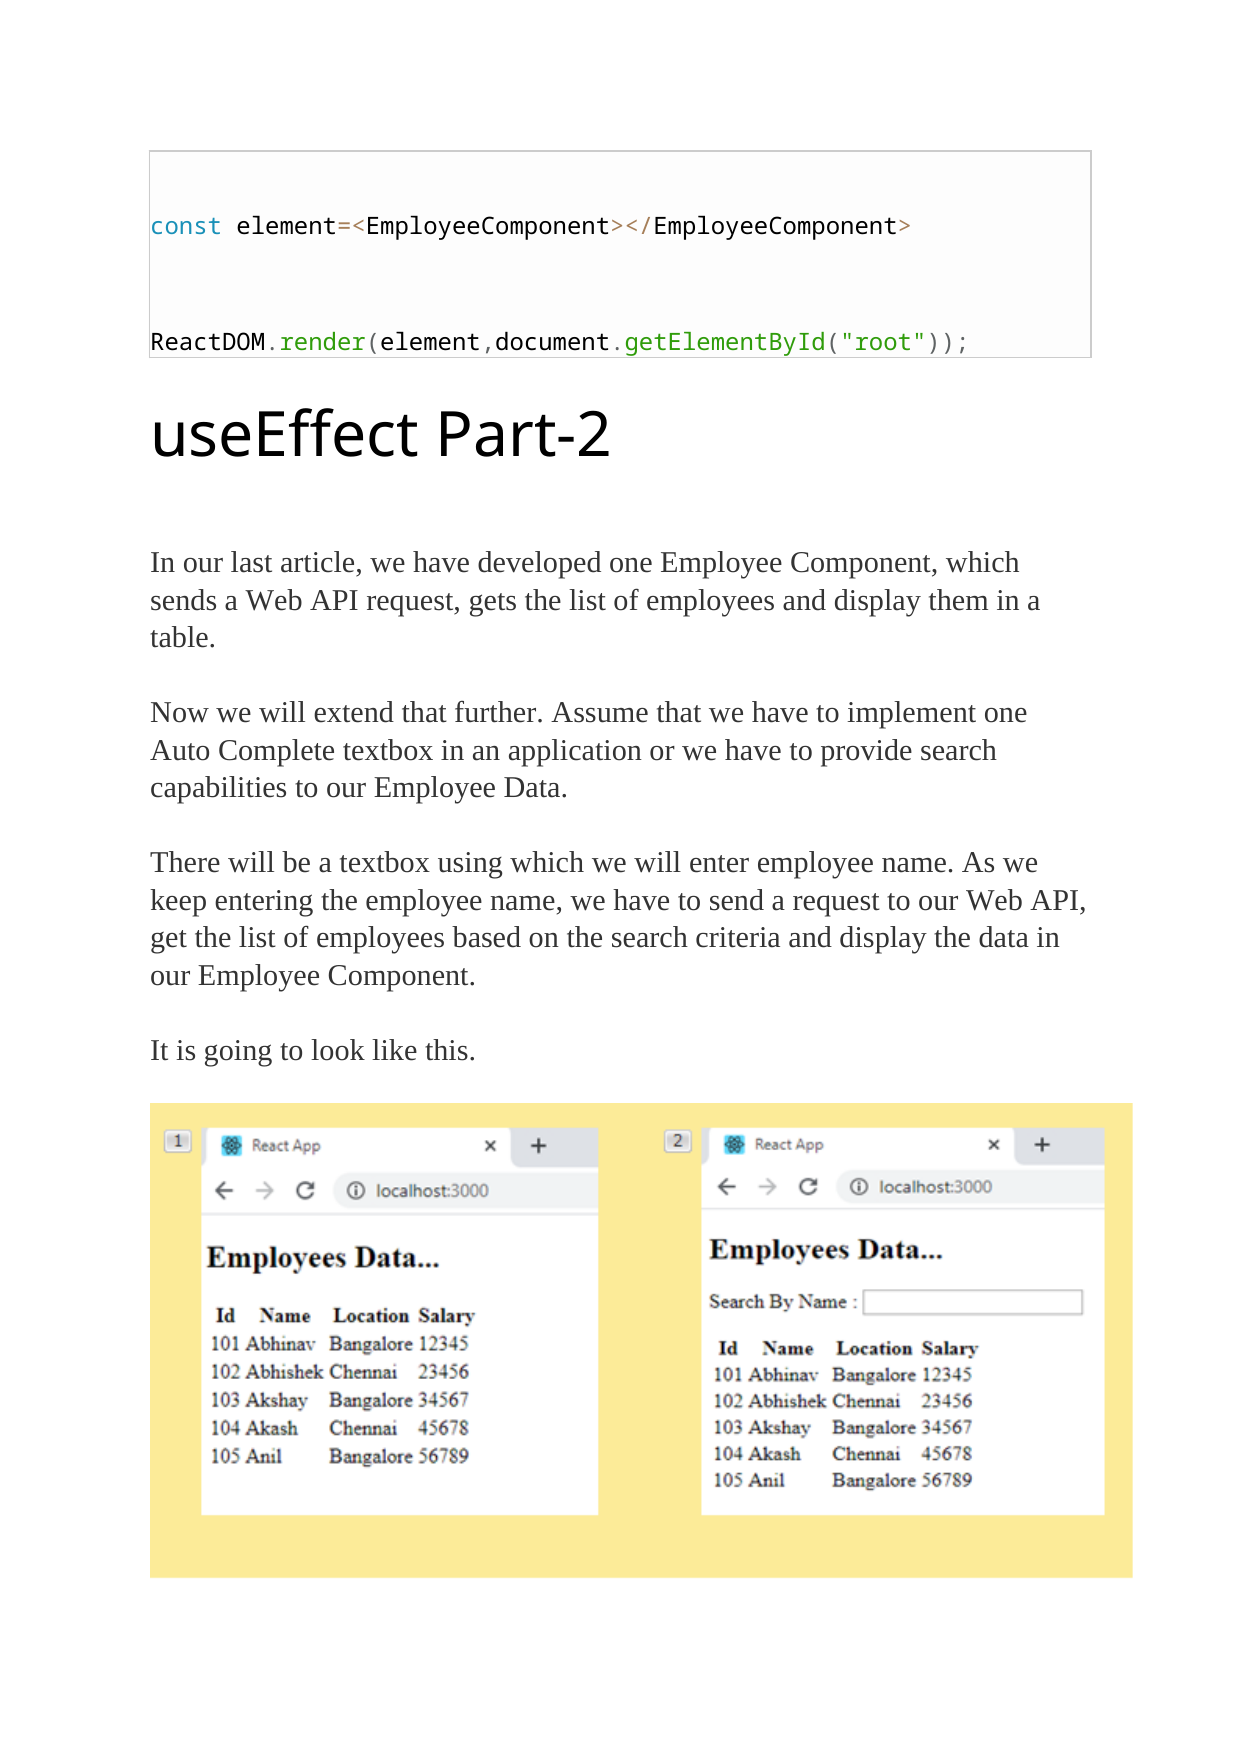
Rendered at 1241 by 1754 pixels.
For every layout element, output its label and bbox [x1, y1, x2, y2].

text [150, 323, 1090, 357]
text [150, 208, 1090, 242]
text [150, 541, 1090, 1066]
picture [150, 1103, 1133, 1586]
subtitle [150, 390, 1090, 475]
